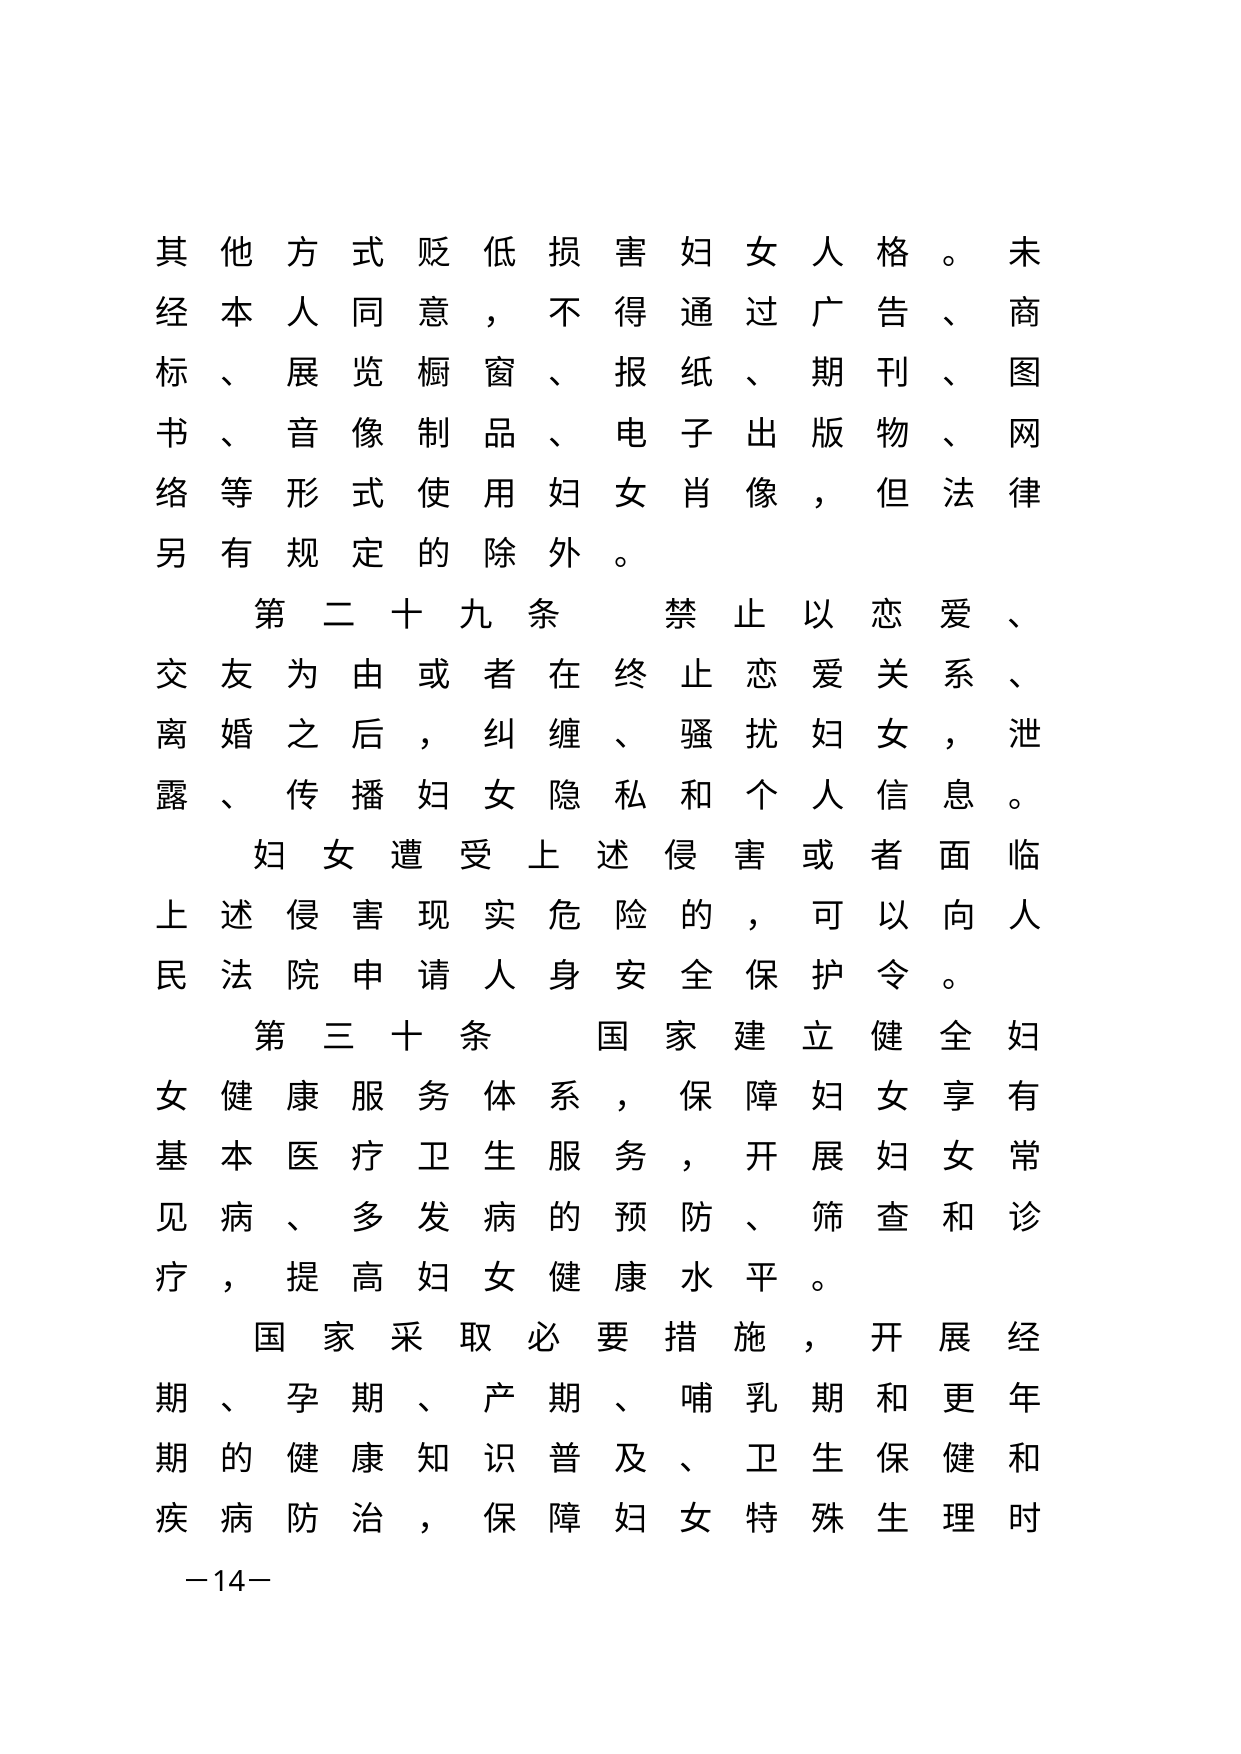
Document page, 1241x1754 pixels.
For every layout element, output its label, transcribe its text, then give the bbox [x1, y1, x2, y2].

text 第三十条 国家建立健全妇女健康服务体系，保障妇女享有基本医疗卫生服务，开展妇女常见病、多发病的预防、筛查和诊疗，提高妇女健康水平。 [155, 1003, 1073, 1305]
text 第二十九条 禁止以恋爱、交友为由或者在终止恋爱关系、离婚之后，纠缠、骚扰妇女，泄露、传播妇女隐私和个人信息。 [155, 581, 1073, 823]
text 禁止通过大众传播媒介或者其他方式贬低损害妇女人格。未经本人同意，不得通过广告、商标、展览橱窗、报纸、期刊、图书、音像制品、电子出版物、网络等形式使用妇女肖像，但法律另有规定的除外。 [155, 219, 1073, 581]
text 妇女遭受上述侵害或者面临上述侵害现实危险的，可以向人民法院申请人身安全保护令。 [155, 823, 1073, 1003]
text 国家采取必要措施，开展经期、孕期、产期、哺乳期和更年期的健康知识普及、卫生保健和疾病防治，保障妇女特殊生理时期的健康需求，为有需要的妇女提供心理健康服务支持。 [155, 1305, 1073, 1546]
